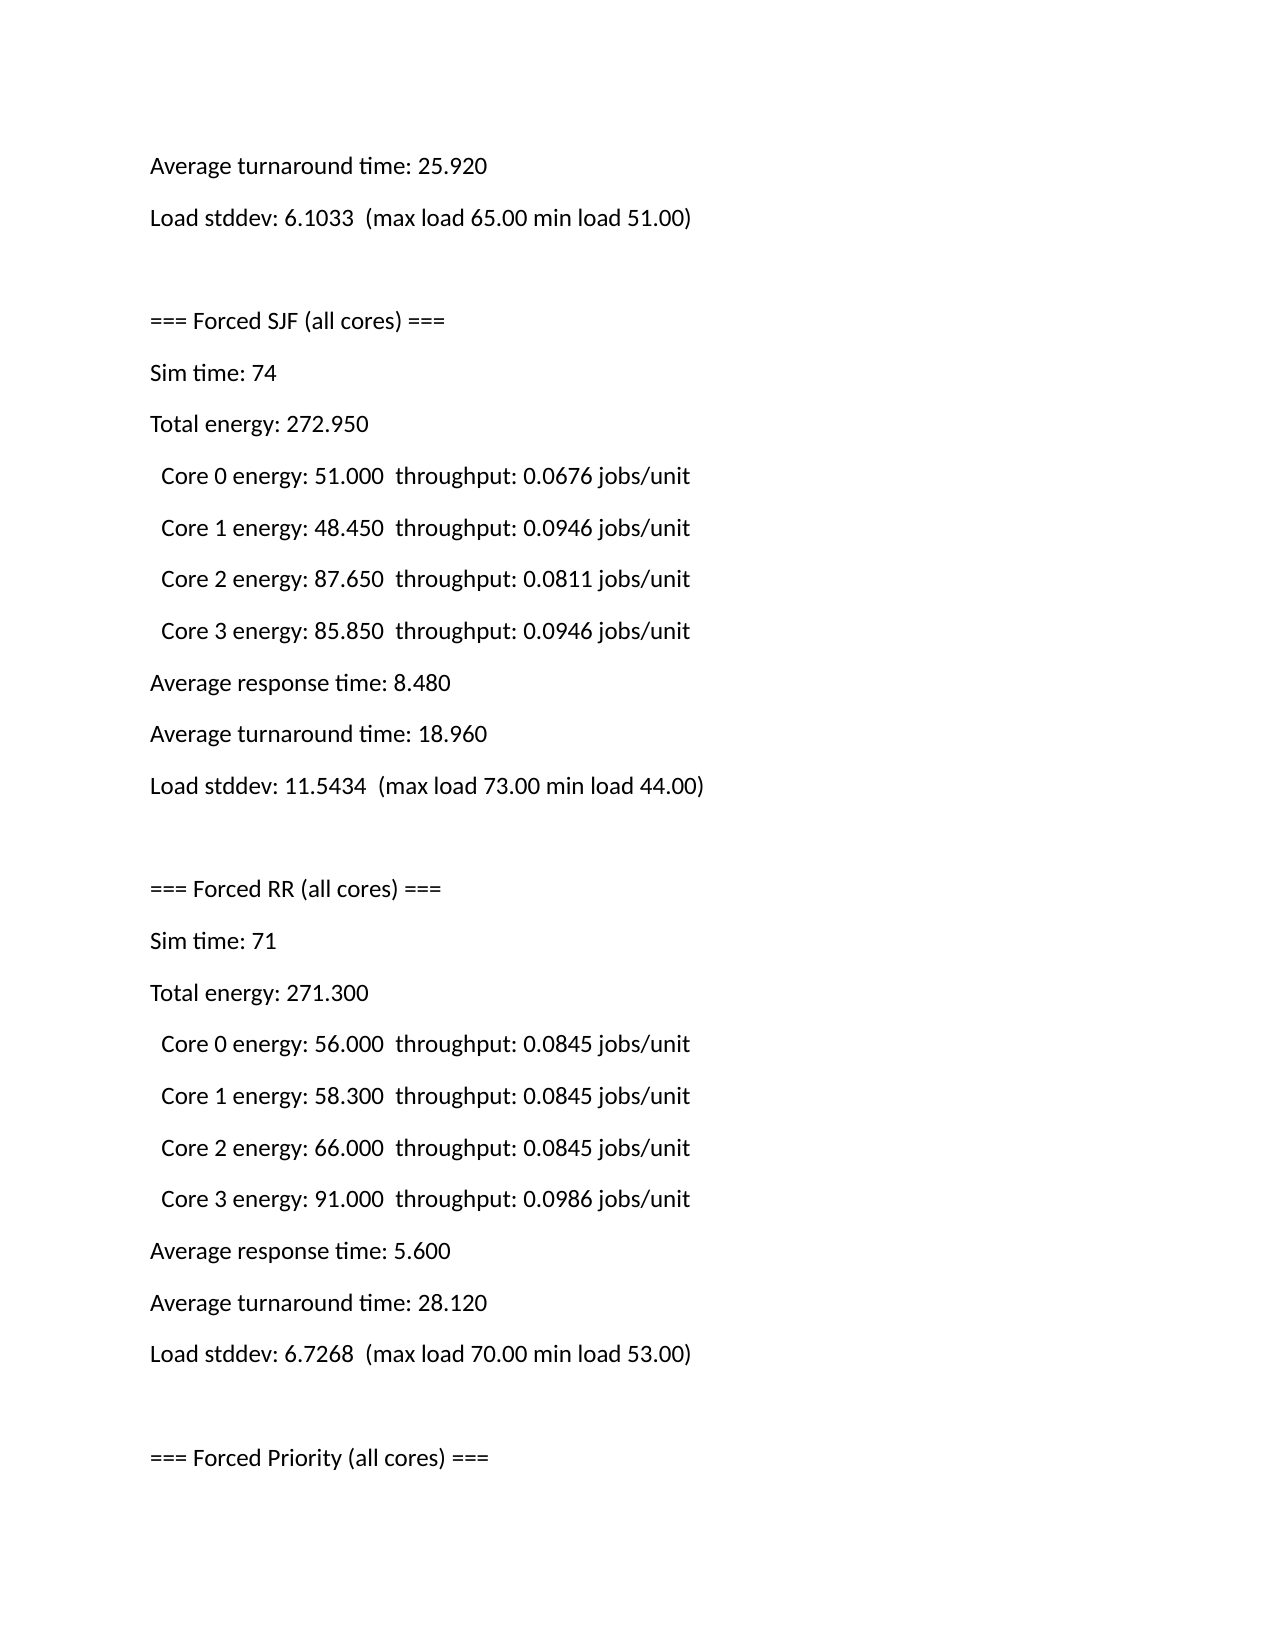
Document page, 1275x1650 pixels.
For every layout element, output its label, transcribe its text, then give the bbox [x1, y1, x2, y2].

text === Forced Priority (all cores) === [150, 1442, 1125, 1472]
text Core 0 energy: 56.000 throughput: 0.0845 jobs/unit [150, 1028, 1125, 1059]
text Core 2 energy: 66.000 throughput: 0.0845 jobs/unit [150, 1132, 1125, 1162]
text Sim time: 71 [150, 925, 1125, 956]
text Load stddev: 6.7268 (max load 70.00 min load 53.00) [150, 1338, 1125, 1369]
text Average response time: 5.600 [150, 1235, 1125, 1266]
text Core 0 energy: 51.000 throughput: 0.0676 jobs/unit [150, 460, 1125, 491]
text Total energy: 272.950 [150, 408, 1125, 439]
text Sim time: 74 [150, 357, 1125, 387]
text Core 2 energy: 87.650 throughput: 0.0811 jobs/unit [150, 563, 1125, 594]
text Core 1 energy: 48.450 throughput: 0.0946 jobs/unit [150, 512, 1125, 542]
text Core 3 energy: 85.850 throughput: 0.0946 jobs/unit [150, 615, 1125, 646]
text === Forced SJF (all cores) === [150, 305, 1125, 336]
text Core 1 energy: 58.300 throughput: 0.0845 jobs/unit [150, 1080, 1125, 1111]
text Average response time: 8.480 [150, 667, 1125, 697]
text Load stddev: 11.5434 (max load 73.00 min load 44.00) [150, 770, 1125, 801]
text Total energy: 271.300 [150, 977, 1125, 1007]
text === Forced RR (all cores) === [150, 873, 1125, 904]
text Average turnaround time: 25.920 [150, 150, 1125, 181]
text Load stddev: 6.1033 (max load 65.00 min load 51.00) [150, 202, 1125, 232]
text Average turnaround time: 18.960 [150, 718, 1125, 749]
text Average turnaround time: 28.120 [150, 1287, 1125, 1317]
text Core 3 energy: 91.000 throughput: 0.0986 jobs/unit [150, 1183, 1125, 1214]
